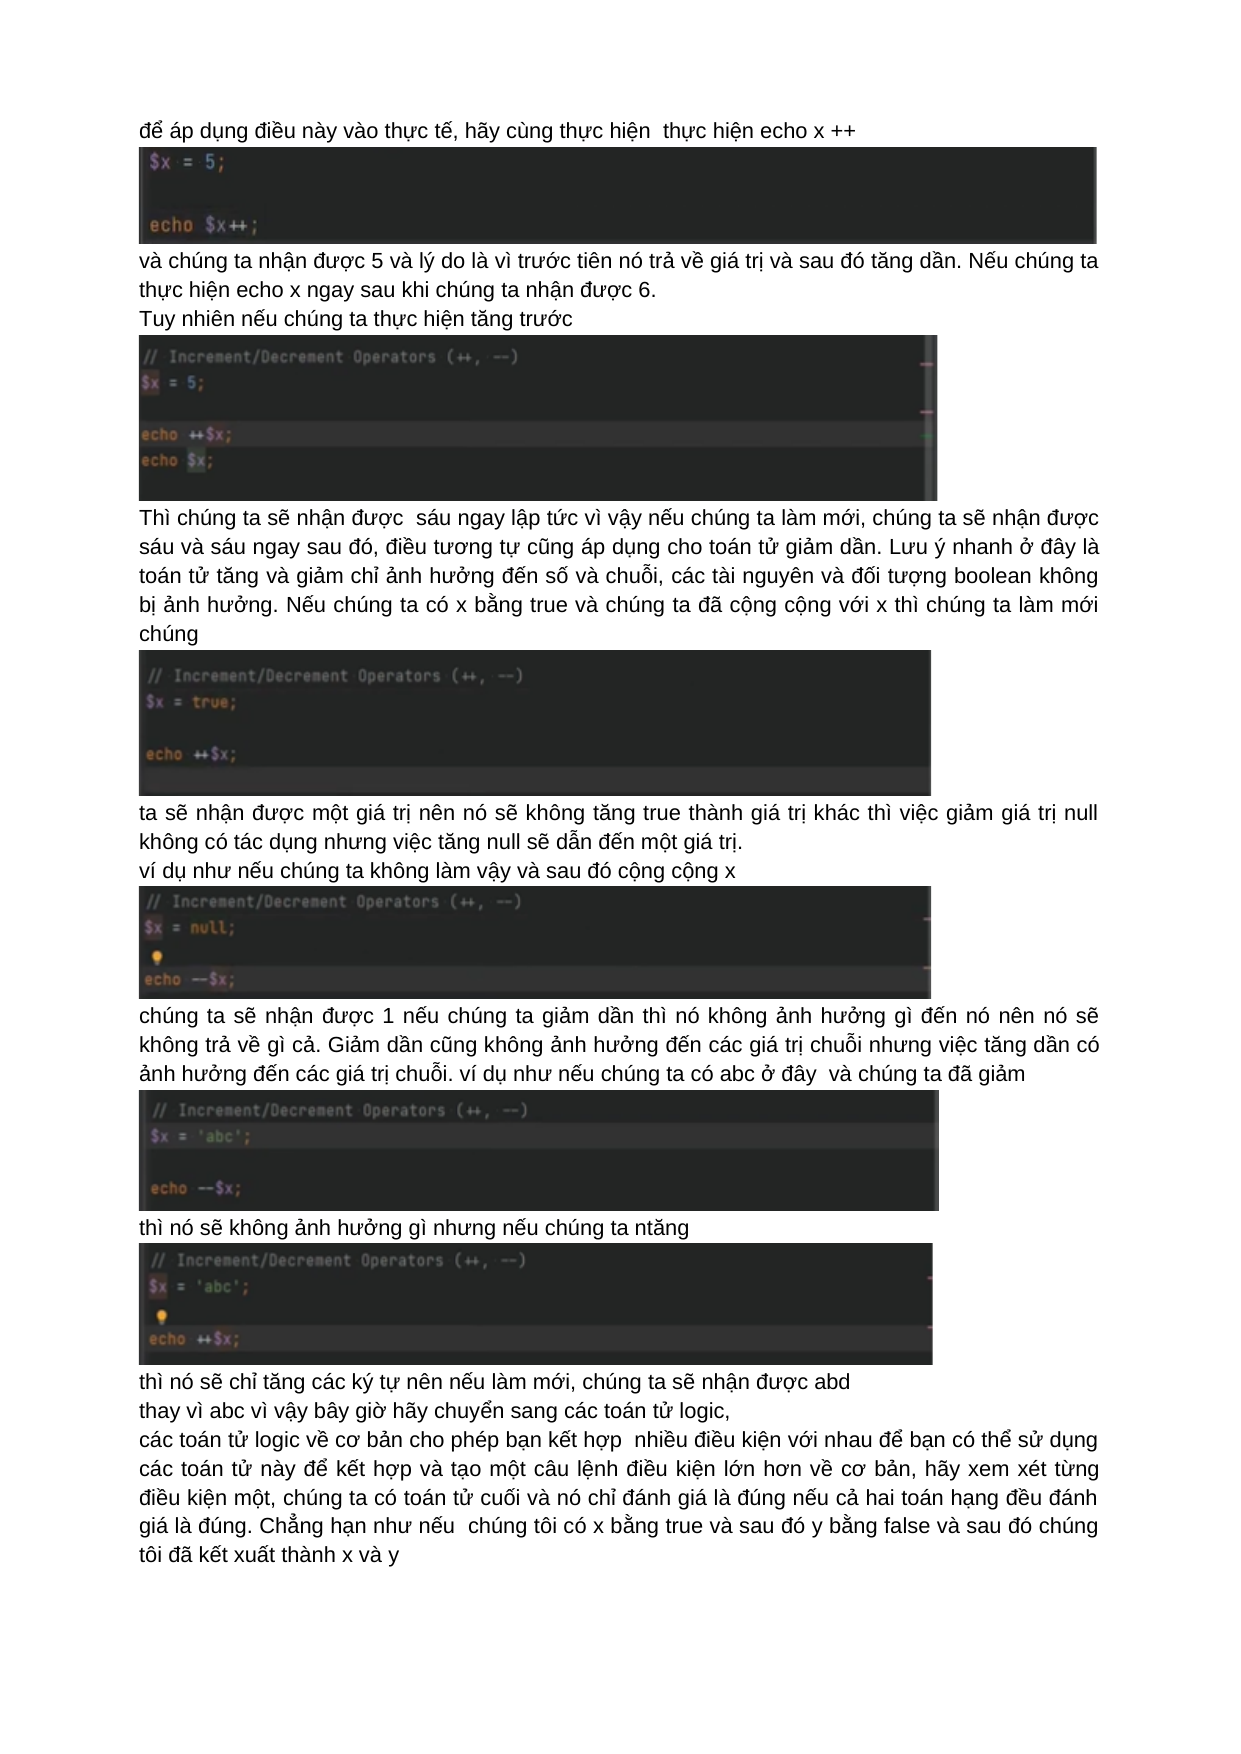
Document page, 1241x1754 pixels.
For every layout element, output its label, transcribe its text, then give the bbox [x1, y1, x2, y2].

picture [138, 147, 1097, 244]
text thì nó sẽ không ảnh hưởng gì nhưng nếu chúng ta ntăng [139, 1215, 1101, 1240]
picture [138, 335, 938, 501]
text Thì chúng ta sẽ nhận được sáu ngay lập tức vì vậy nếu chúng ta làm mới, chúng ta sẽ nhận được sáu và sáu ngay sau đó, điều tương tự cũng áp dụng cho toán tử giảm dần. Lưu ý nhanh ở đây là toán tử tăng và giảm chỉ ảnh hưởng đến số và chuỗi, các tài nguyên và đối tượng boolean không bị ảnh hưởng. Nếu chúng ta có x bằng true và chúng ta đã cộng cộng với x thì chúng ta làm mới chúng [139, 505, 1101, 646]
text và chúng ta nhận được 5 và lý do là vì trước tiên nó trả về giá trị và sau đó tăng dần. Nếu chúng ta thực hiện echo x ngay sau khi chúng ta nhận được 6. [139, 248, 1101, 302]
picture [138, 650, 932, 796]
text để áp dụng điều này vào thực tế, hãy cùng thực hiện thực hiện echo x ++ [139, 118, 1101, 143]
picture [138, 886, 932, 999]
text ví dụ như nếu chúng ta không làm vậy và sau đó cộng cộng x [139, 858, 1101, 883]
text chúng ta sẽ nhận được 1 nếu chúng ta giảm dần thì nó không ảnh hưởng gì đến nó nên nó sẽ không trả về gì cả. Giảm dần cũng không ảnh hưởng đến các giá trị chuỗi nhưng việc tăng dần có ảnh hưởng đến các giá trị chuỗi. ví dụ như nếu chúng ta có abc ở đây và chúng ta đã giảm [139, 1003, 1101, 1087]
picture [138, 1090, 939, 1211]
picture [138, 1243, 933, 1365]
text các toán tử logic về cơ bản cho phép bạn kết hợp nhiều điều kiện với nhau để bạn có thể sử dụng các toán tử này để kết hợp và tạo một câu lệnh điều kiện lớn hơn về cơ bản, hãy xem xét từng điều kiện một, chúng ta có toán tử cuối và nó chỉ đánh giá là đúng nếu cả hai toán hạng đều đánh giá là đúng. Chẳng hạn như nếu chúng tôi có x bằng true và sau đó y bằng false và sau đó chúng tôi đã kết xuất thành x và y [139, 1427, 1101, 1568]
text thay vì abc vì vậy bây giờ hãy chuyển sang các toán tử logic, [139, 1398, 1101, 1423]
text ta sẽ nhận được một giá trị nên nó sẽ không tăng true thành giá trị khác thì việc giảm giá trị null không có tác dụng nhưng việc tăng null sẽ dẫn đến một giá trị. [139, 800, 1101, 854]
text thì nó sẽ chỉ tăng các ký tự nên nếu làm mới, chúng ta sẽ nhận được abd [139, 1369, 1101, 1394]
text Tuy nhiên nếu chúng ta thực hiện tăng trước [139, 306, 1101, 331]
